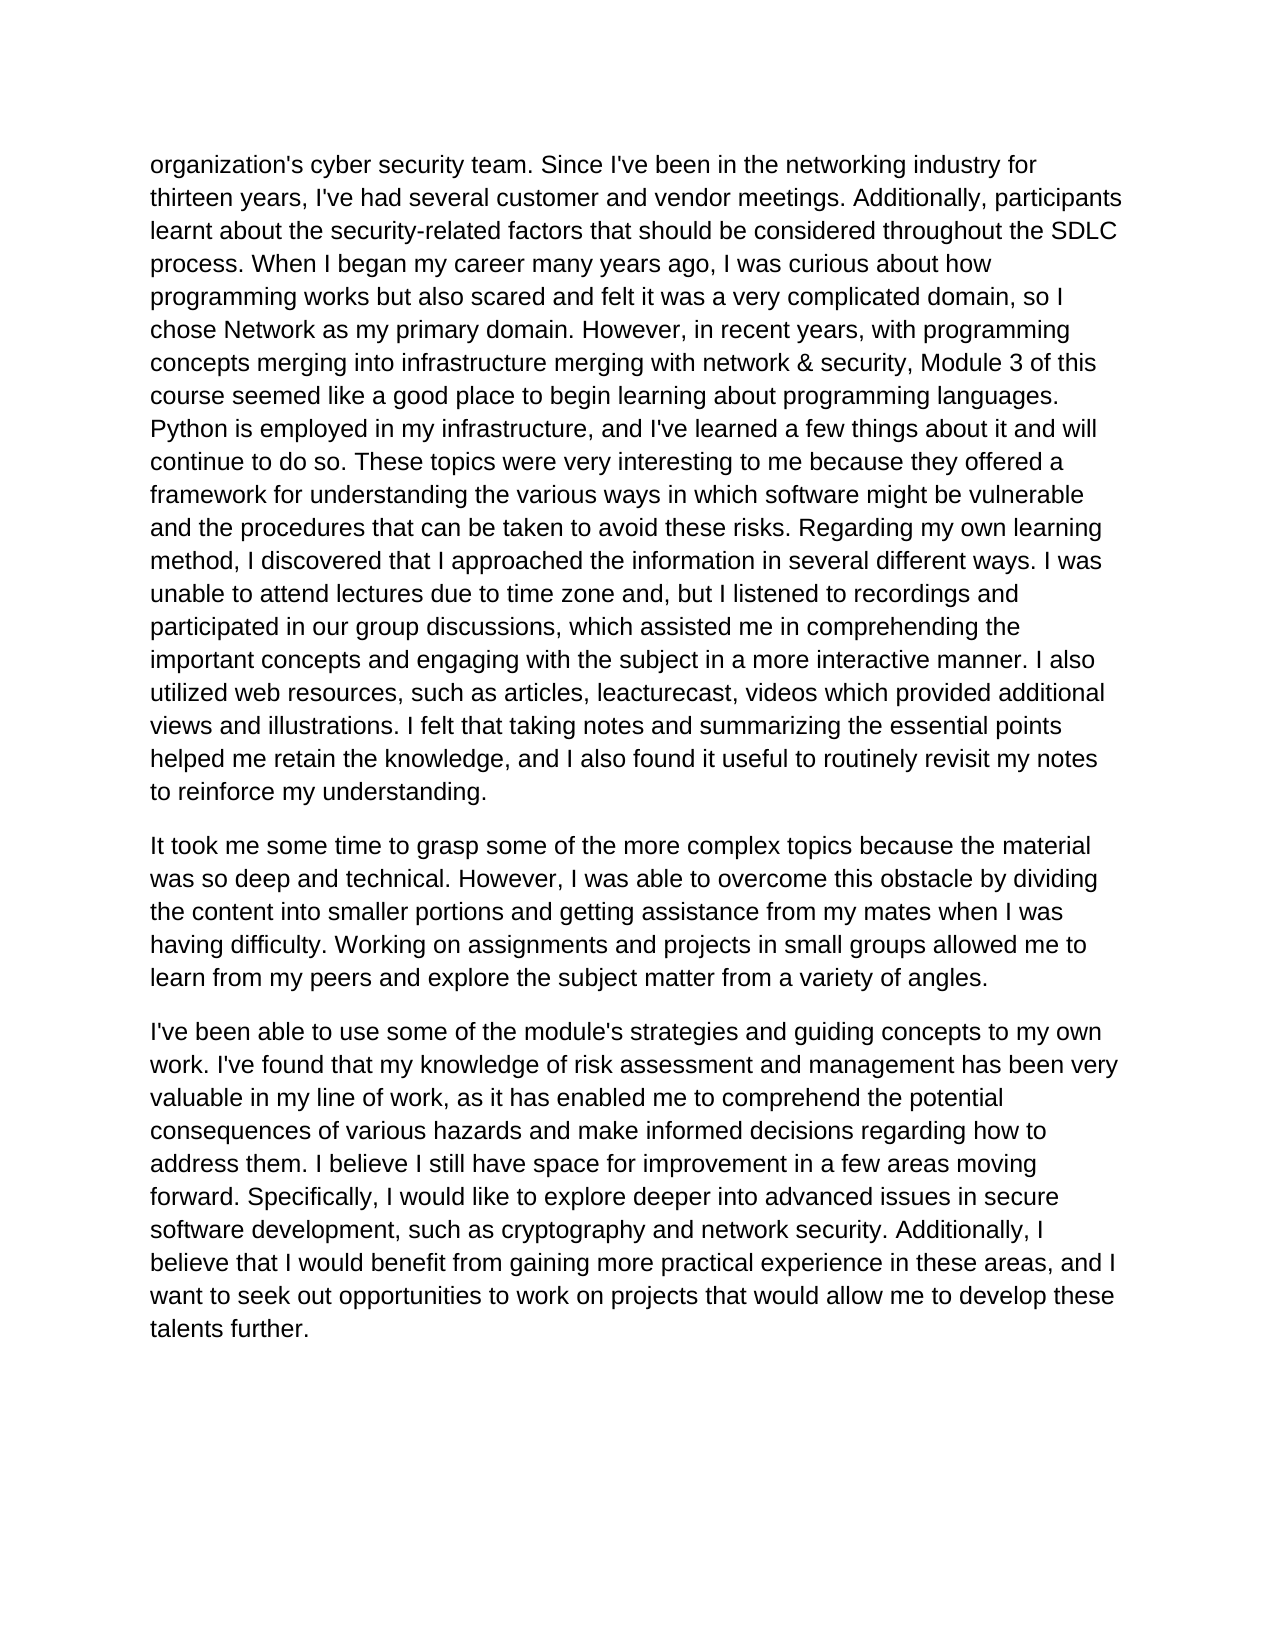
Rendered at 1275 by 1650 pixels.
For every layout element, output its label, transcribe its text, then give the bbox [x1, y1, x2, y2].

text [150, 150, 1125, 806]
text It took me some time to grasp some of the more complex topics because the material was so deep and technical. However, I was able to overcome this obstacle by dividing the content into smaller portions and getting assistance from my mates when I was having difficulty. Working on assignments and projects in small groups allowed me to learn from my peers and explore the subject matter from a variety of angles. [150, 831, 1125, 992]
text I've been able to use some of the module's strategies and guiding concepts to my own work. I've found that my knowledge of risk assessment and management has been very valuable in my line of work, as it has enabled me to comprehend the potential consequences of various hazards and make informed decisions regarding how to address them. I believe I still have space for improvement in a few areas moving forward. Specifically, I would like to explore deeper into advanced issues in secure software development, such as cryptography and network security. Additionally, I believe that I would benefit from gaining more practical experience in these areas, and I want to seek out opportunities to work on projects that would allow me to develop these talents further. [150, 1017, 1125, 1343]
